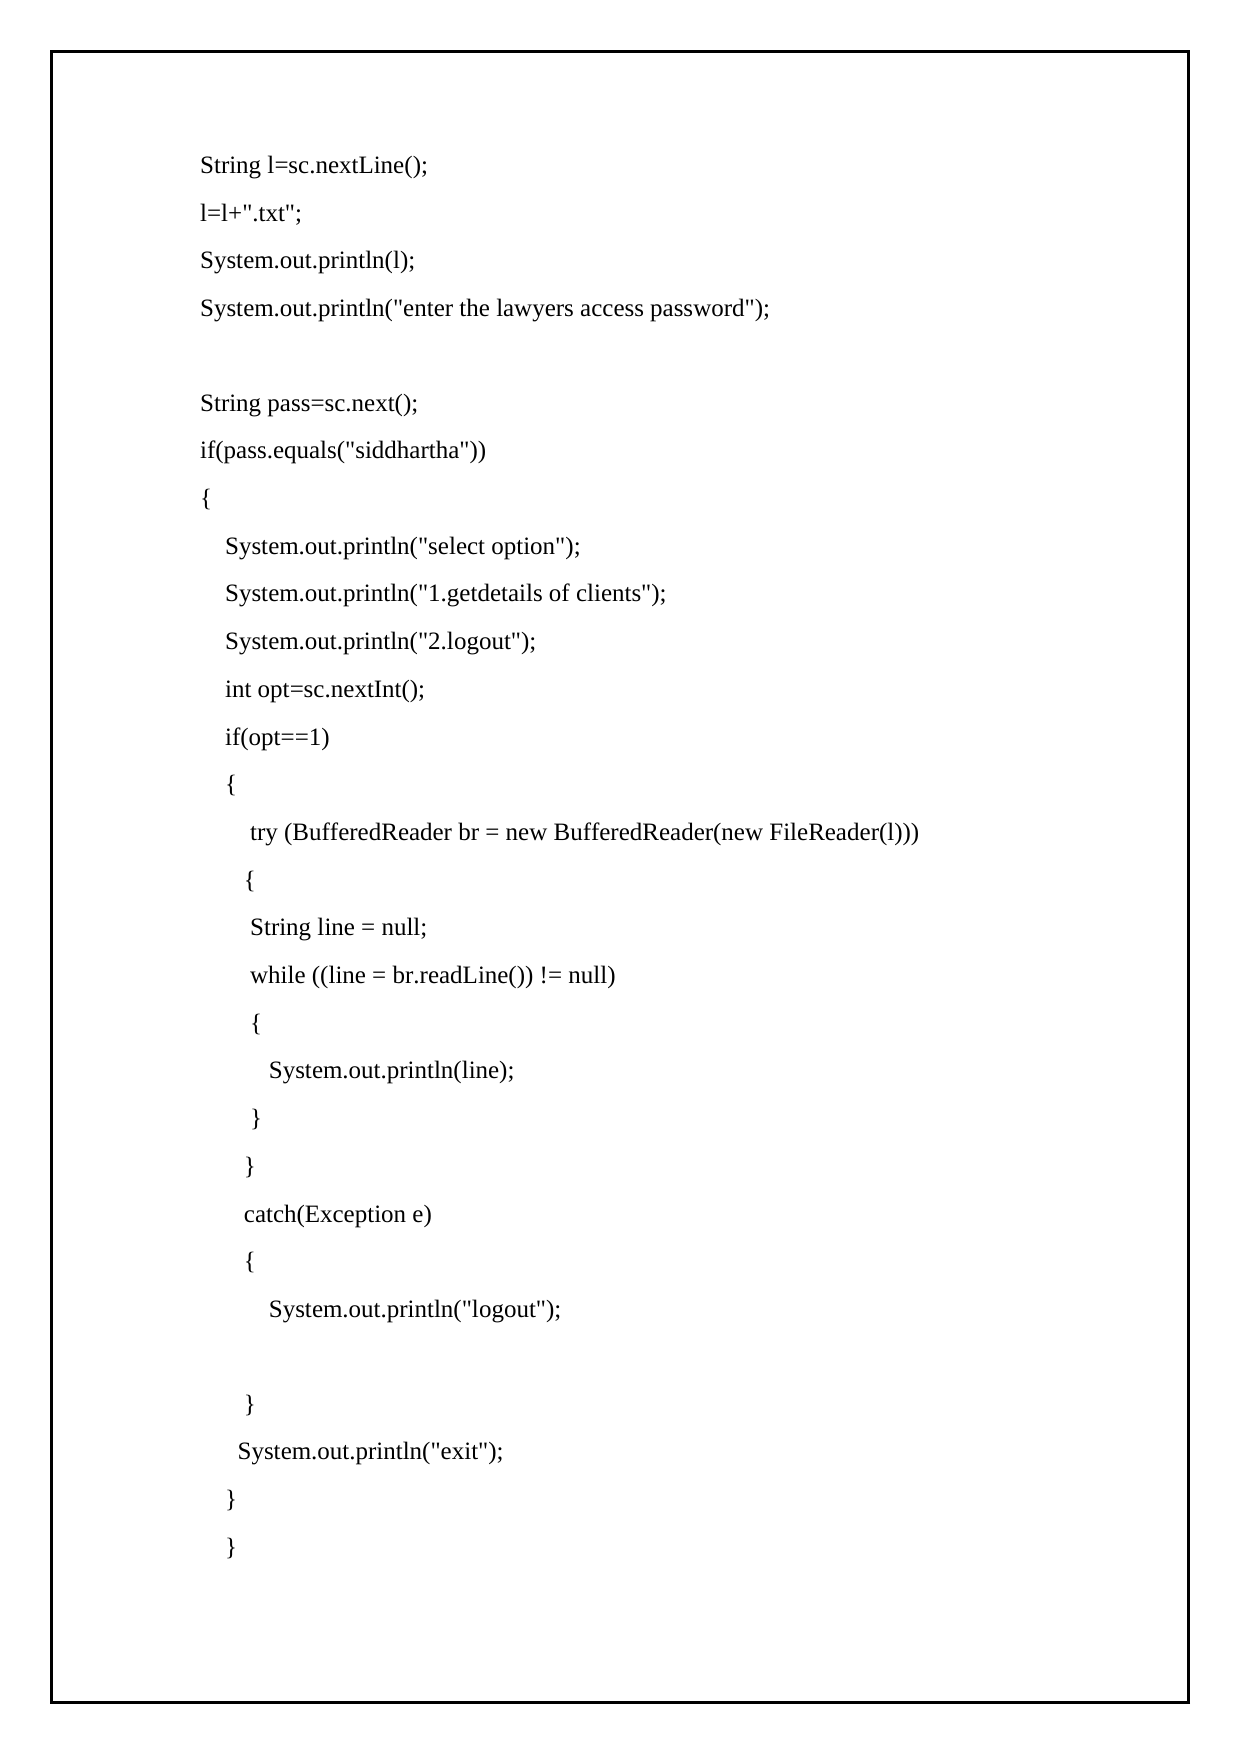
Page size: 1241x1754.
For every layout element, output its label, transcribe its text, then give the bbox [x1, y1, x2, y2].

text try (BufferedReader br = new BufferedReader(new FileReader(l))) [150, 817, 1090, 846]
text int opt=sc.nextInt(); [150, 674, 1090, 703]
text System.out.println("2.logout"); [150, 626, 1090, 655]
text } [150, 1532, 1090, 1561]
text System.out.println("exit"); [150, 1436, 1090, 1465]
text } [150, 1151, 1090, 1180]
text catch(Exception e) [150, 1199, 1090, 1227]
text System.out.println("select option"); [150, 531, 1090, 559]
text while ((line = br.readLine()) != null) [150, 960, 1090, 989]
text } [150, 1389, 1090, 1417]
text if(pass.equals("siddhartha")) [150, 435, 1090, 464]
text { [150, 865, 1090, 893]
text l=l+".txt"; [150, 198, 1090, 226]
text String line = null; [150, 912, 1090, 941]
text System.out.println("logout"); [150, 1294, 1090, 1323]
text String l=sc.nextLine(); [150, 150, 1090, 179]
text System.out.println("enter the lawyers access password"); [150, 293, 1090, 322]
text { [150, 483, 1090, 512]
text } [150, 1103, 1090, 1132]
text { [150, 1246, 1090, 1275]
text } [150, 1484, 1090, 1513]
text if(opt==1) [150, 722, 1090, 750]
text { [150, 1008, 1090, 1037]
text { [150, 769, 1090, 798]
text System.out.println(line); [150, 1056, 1090, 1084]
text System.out.println(l); [150, 245, 1090, 274]
text String pass=sc.next(); [150, 388, 1090, 416]
text System.out.println("1.getdetails of clients"); [150, 578, 1090, 607]
